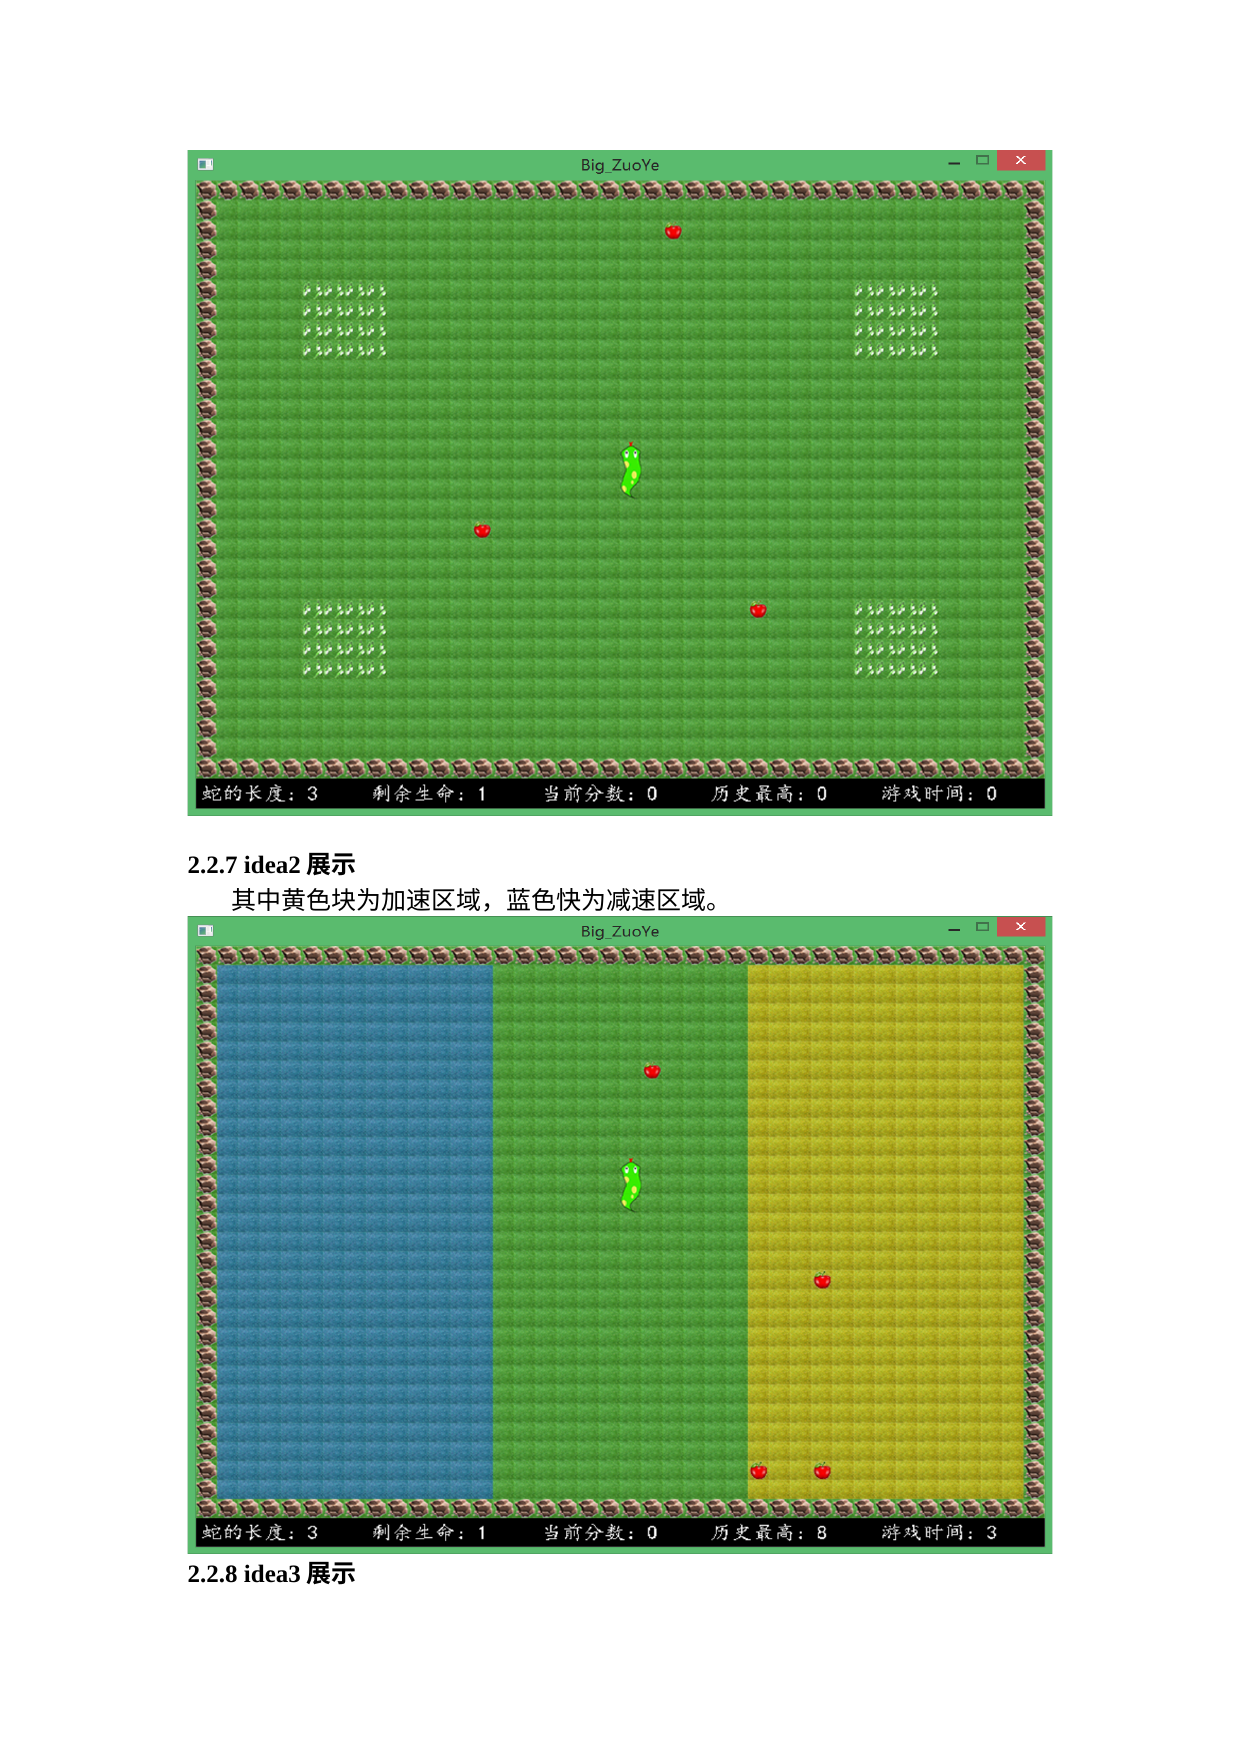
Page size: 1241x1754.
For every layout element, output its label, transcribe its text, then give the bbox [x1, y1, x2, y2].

text 其中黄色块为加速区域，蓝色快为减速区域。 [187, 881, 1053, 916]
text 2.2.8 idea3展示 [187, 1554, 1053, 1589]
picture [187, 150, 1053, 816]
picture [187, 916, 1053, 1554]
text 2.2.7 idea2展示 [187, 844, 1053, 881]
